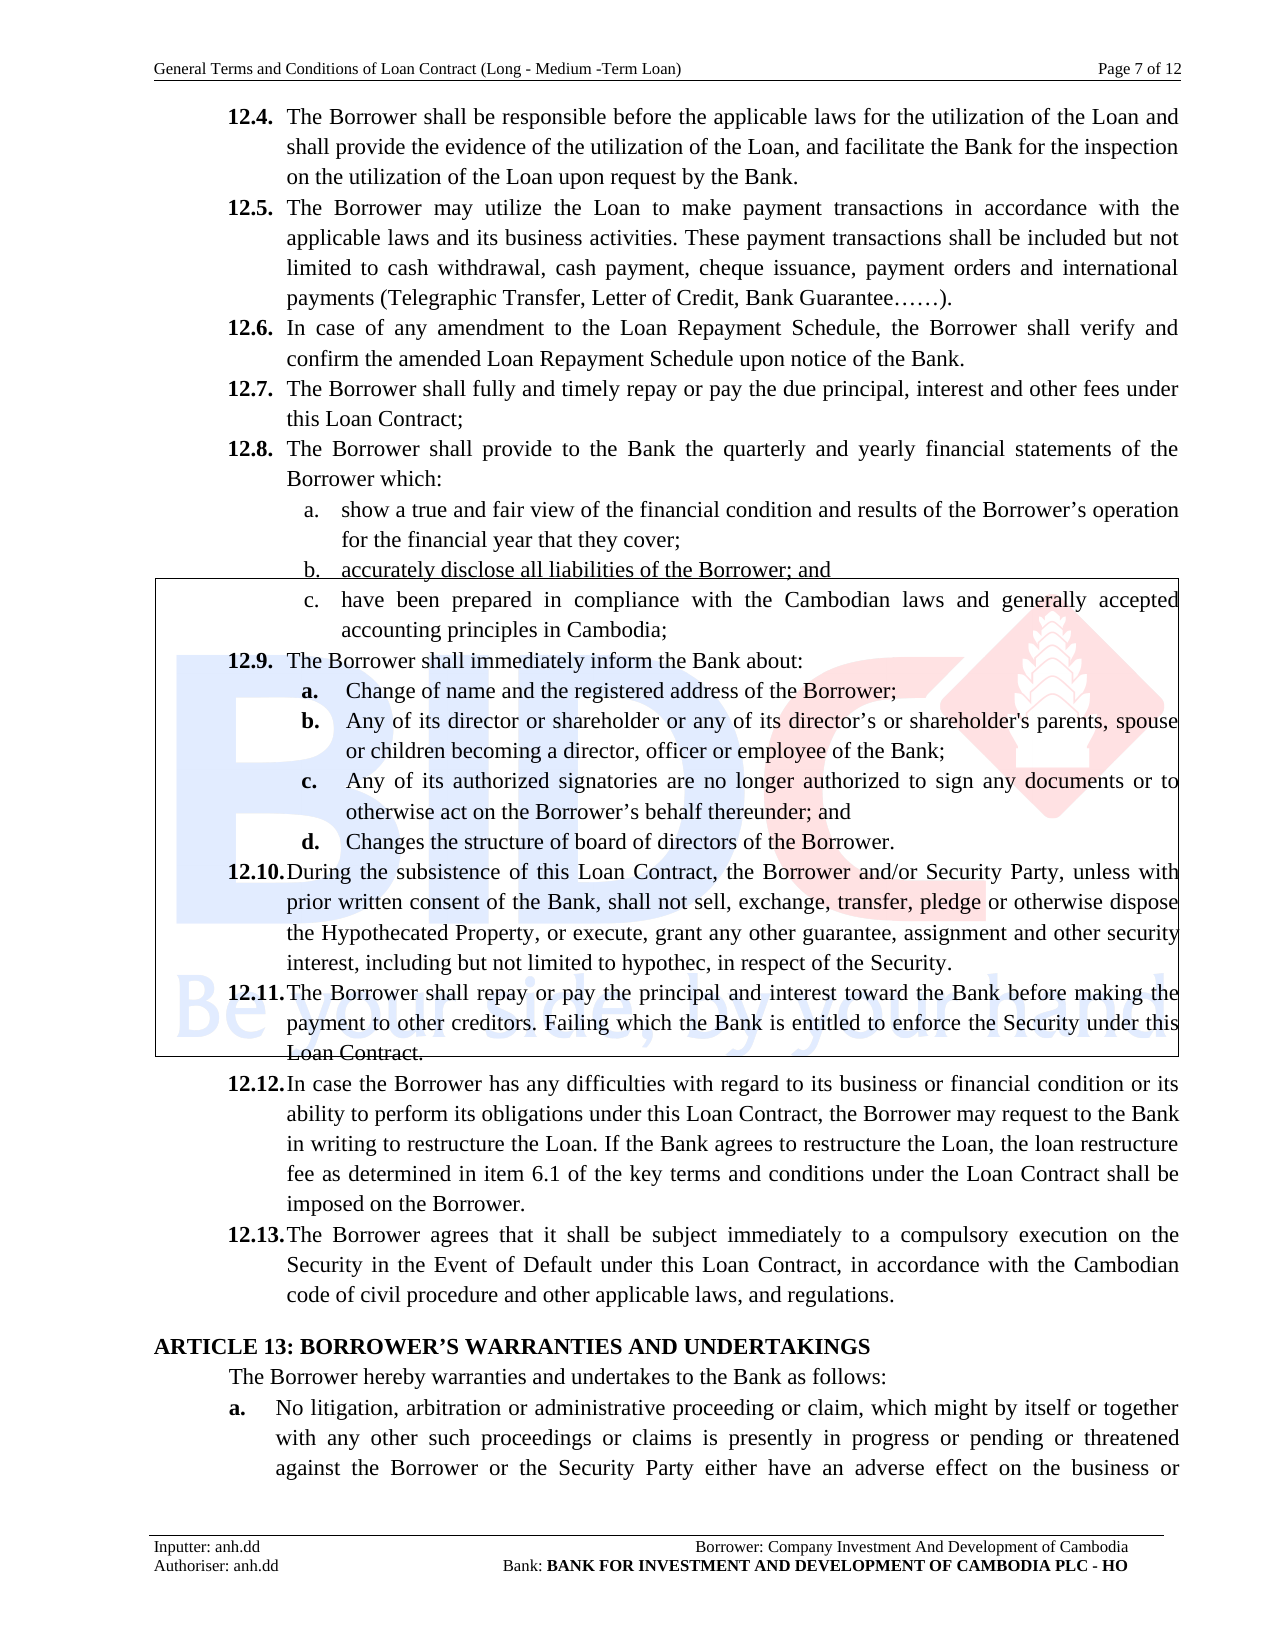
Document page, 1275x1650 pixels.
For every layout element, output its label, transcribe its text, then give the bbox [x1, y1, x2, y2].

list The Borrower may utilize the Loan to make payment transactions in accordance with the applicable laws and its business activities. These payment transactions shall be included but not limited to cash withdrawal, cash payment, cheque issuance, payment orders and international payments (Telegraphic Transfer, Letter of Credit, Bank Guarantee……). [227, 193, 1181, 311]
list In case the Borrower has any difficulties with regard to its business or financial condition or its ability to perform its obligations under this Loan Contract, the Borrower may request to the Bank in writing to restructure the Loan. If the Bank agrees to restructure the Loan, the loan restructure fee as determined in item 6.1 of the key terms and conditions under the Loan Contract shall be imposed on the Borrower. [227, 1069, 1181, 1217]
list accurately disclose all liabilities of the Borrower; and [303, 556, 1181, 582]
list Any of its director or shareholder or any of its director’s or shareholder's parents, spouse or children becoming a director, officer or employee of the Bank; [301, 707, 1181, 764]
text ARTICLE 13: BORROWER’S WARRANTIES AND UNDERTAKINGS [153, 1333, 1181, 1359]
list have been prepared in compliance with the Cambodian laws and generally accepted accounting principles in Cambodia; [303, 586, 1181, 643]
list The Borrower shall repay or pay the principal and interest toward the Bank before making the payment to other creditors. Failing which the Bank is entitled to enforce the Security under this Loan Contract. [227, 979, 1181, 1066]
list During the subsistence of this Loan Contract, the Borrower and/or Security Party, unless with prior written consent of the Bank, shall not sell, exchange, transfer, pledge or otherwise dispose the Hypothecated Property, or execute, grant any other guarantee, assignment and other security interest, including but not limited to hypothec, in respect of the Security.​ [227, 858, 1181, 975]
list The Borrower shall provide to the Bank the quarterly and yearly financial statements of the Borrower which: [227, 435, 1181, 492]
list show a true and fair view of the financial condition and results of the Borrower’s operation for the financial year that they cover; [303, 496, 1181, 552]
list The Borrower agrees that it shall be subject immediately to a compulsory execution on the Security in the Event of Default under this Loan Contract, in accordance with the Cambodian code of civil procedure and other applicable laws, and regulations. [227, 1221, 1181, 1307]
list In case of any amendment to the Loan Repayment Schedule, the Borrower shall verify and confirm the amended Loan Repayment Schedule upon notice of the Bank. [227, 314, 1181, 371]
list Change of name and the registered address of the Borrower; [301, 677, 1181, 703]
list Any of its authorized signatories are no longer authorized to sign any documents or to otherwise act on the Borrower’s behalf thereunder; and [301, 767, 1181, 824]
list The Borrower shall be responsible before the applicable laws for the utilization of the Loan and shall provide the evidence of the utilization of the Loan, and facilitate the Bank for the inspection on the utilization of the Loan upon request by the Bank. [227, 103, 1181, 190]
list The Borrower shall immediately inform the Bank about: [227, 647, 1181, 673]
list The Borrower shall fully and timely repay or pay the due principal, interest and other fees under this Loan Contract; [227, 375, 1181, 431]
text The Borrower hereby warranties and undertakes to the Bank as follows: [228, 1363, 1181, 1390]
list Changes the structure of board of directors of the Borrower. [301, 828, 1181, 854]
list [228, 1394, 1181, 1480]
